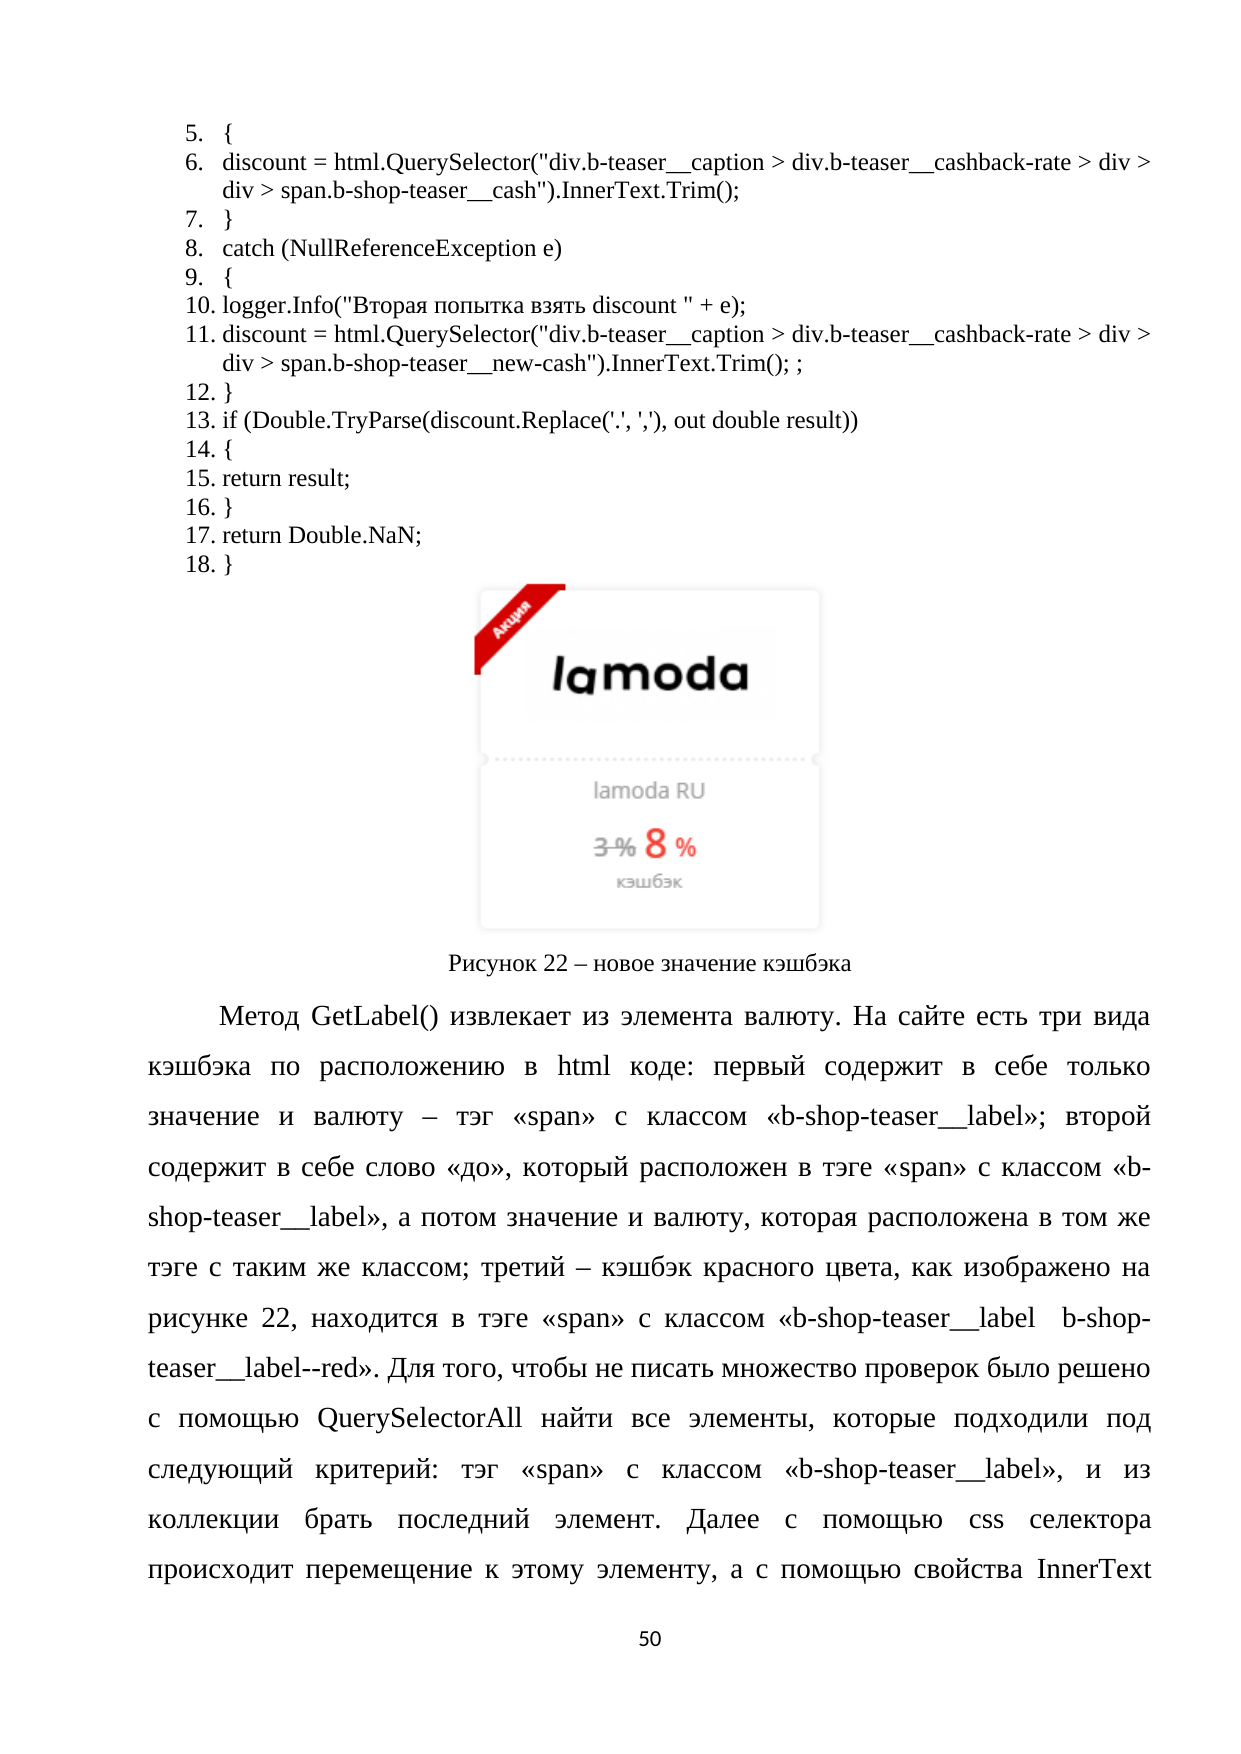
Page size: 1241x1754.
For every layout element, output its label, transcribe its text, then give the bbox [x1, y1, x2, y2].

list { [185, 118, 1152, 147]
picture [467, 578, 832, 935]
list discount = html.QuerySelector("div.b-teaser__caption > div.b-teaser__cashback-rate > div > div > span.b-shop-teaser__new-cash").InnerText.Trim(); ; [185, 319, 1152, 377]
list } [185, 204, 1152, 233]
list catch (NullReferenceException e) [185, 233, 1152, 262]
list return result; [185, 463, 1152, 492]
text Рисунок 22 – новое значение кэшбэка [148, 948, 1152, 977]
list return Double.NaN; [185, 521, 1152, 549]
list if (Double.TryParse(discount.Replace('.', ','), out double result)) [185, 406, 1152, 434]
list } [185, 549, 1152, 578]
list discount = html.QuerySelector("div.b-teaser__caption > div.b-teaser__cashback-rate > div > div > span.b-shop-teaser__cash").InnerText.Trim(); [185, 147, 1152, 204]
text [148, 998, 1152, 1585]
list { [185, 262, 1152, 291]
list { [185, 434, 1152, 463]
list logger.Info("Вторая попытка взять discount " + e); [185, 291, 1152, 319]
list } [185, 492, 1152, 521]
list } [185, 377, 1152, 406]
